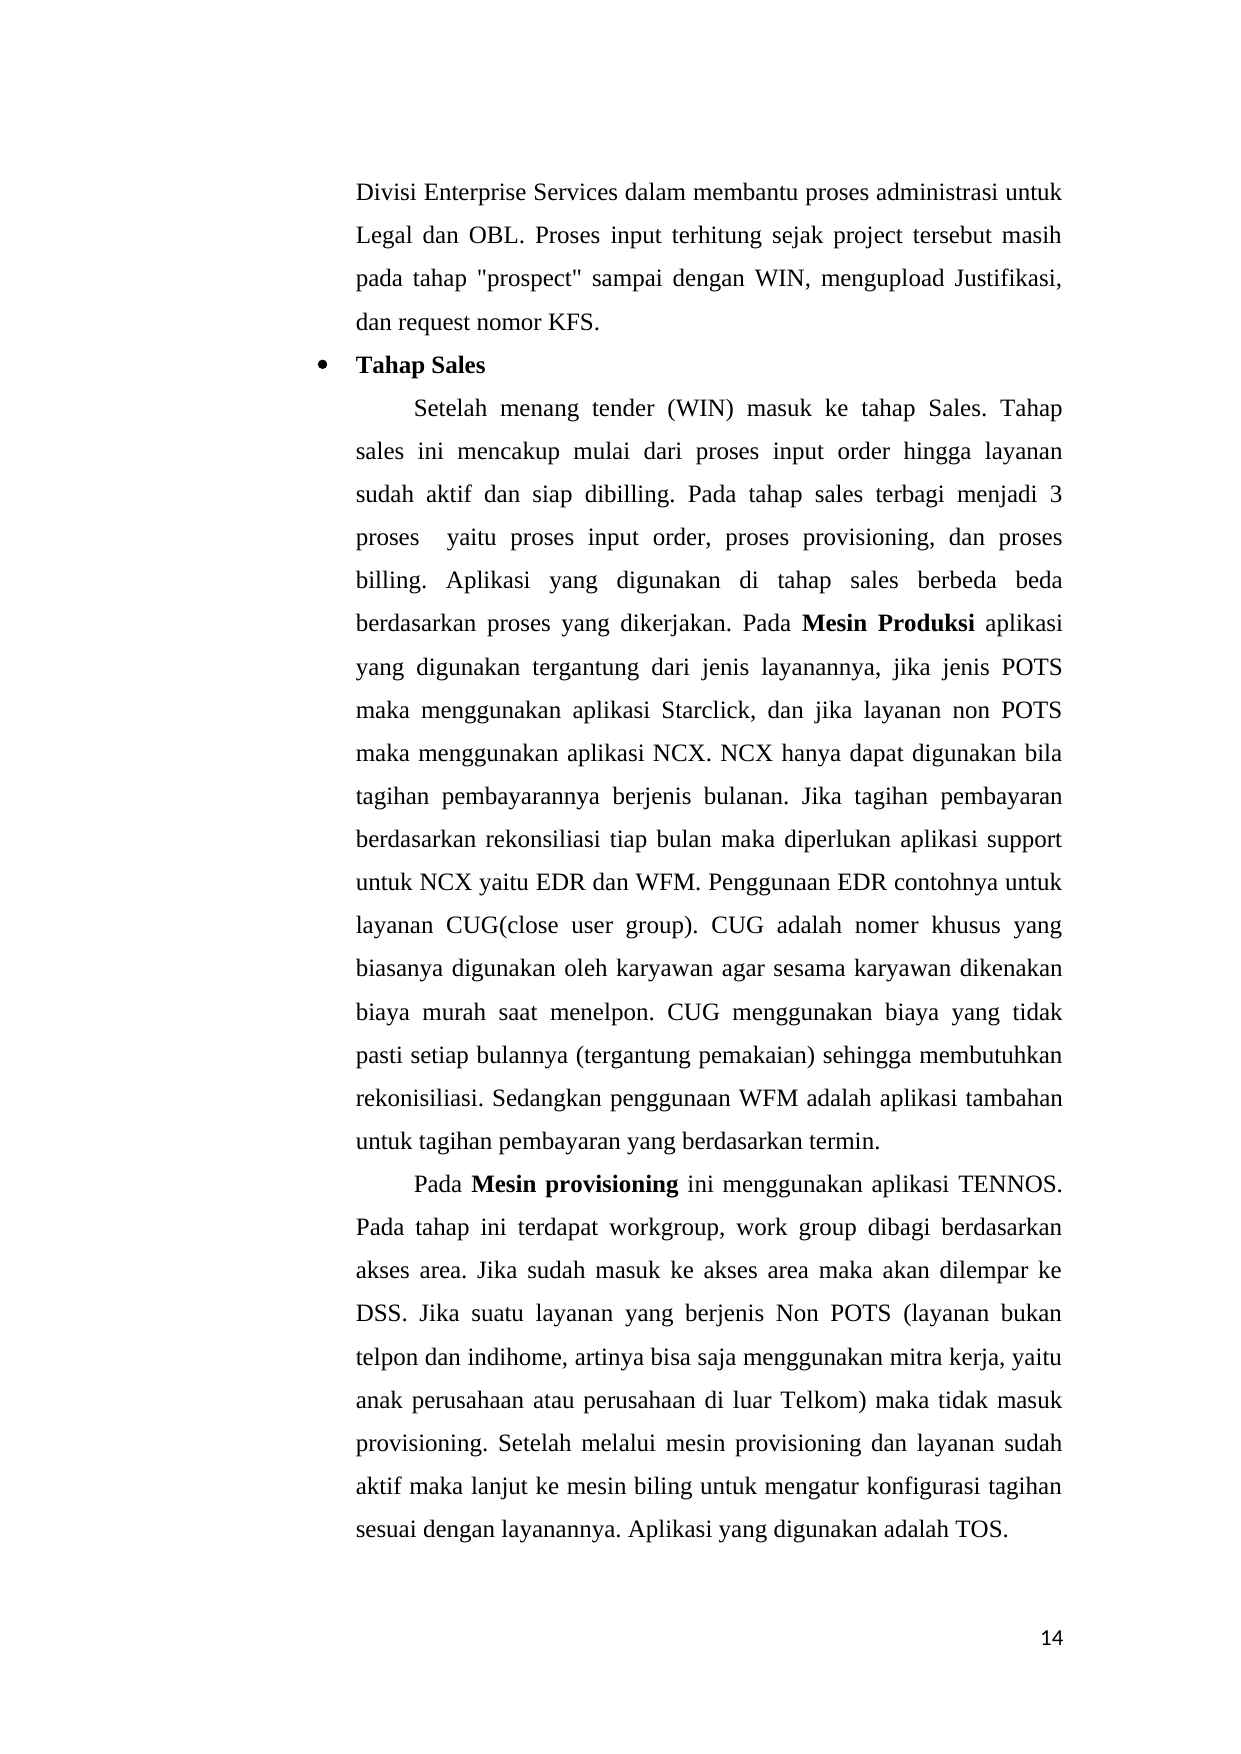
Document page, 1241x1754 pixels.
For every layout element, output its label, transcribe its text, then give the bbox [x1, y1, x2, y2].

list Tahap Sales [318, 350, 1063, 378]
list Setelah menang tender (WIN) masuk ke tahap Sales. Tahap sales ini mencakup mulai dari proses input order hingga layanan sudah aktif dan siap dibilling. Pada tahap sales terbagi menjadi 3 proses yaitu proses input order, proses provisioning, dan proses billing. Aplikasi yang digunakan di tahap sales berbeda beda berdasarkan proses yang dikerjakan. Pada Mesin Produksi aplikasi yang digunakan tergantung dari jenis layanannya, jika jenis POTS maka menggunakan aplikasi Starclick, dan jika layanan non POTS maka menggunakan aplikasi NCX. NCX hanya dapat digunakan bila tagihan pembayarannya berjenis bulanan. Jika tagihan pembayaran berdasarkan rekonsiliasi tiap bulan maka diperlukan aplikasi support untuk NCX yaitu EDR dan WFM. Penggunaan EDR contohnya untuk layanan CUG(close user group). CUG adalah nomer khusus yang biasanya digunakan oleh karyawan agar sesama karyawan dikenakan biaya murah saat menelpon. CUG menggunakan biaya yang tidak pasti setiap bulannya (tergantung pemakaian) sehingga membutuhkan rekonisiliasi. Sedangkan penggunaan WFM adalah aplikasi tambahan untuk tagihan pembayaran yang berdasarkan termin. [356, 393, 1063, 1155]
list Pada Mesin provisioning ini menggunakan aplikasi TENNOS. Pada tahap ini terdapat workgroup, work group dibagi berdasarkan akses area. Jika sudah masuk ke akses area maka akan dilempar ke DSS. Jika suatu layanan yang berjenis Non POTS (layanan bukan telpon dan indihome, artinya bisa saja menggunakan mitra kerja, yaitu anak perusahaan atau perusahaan di luar Telkom) maka tidak masuk provisioning. Setelah melalui mesin provisioning dan layanan sudah aktif maka lanjut ke mesin biling untuk mengatur konfigurasi tagihan sesuai dengan layanannya. Aplikasi yang digunakan adalah TOS. [356, 1169, 1063, 1543]
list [356, 177, 1063, 335]
